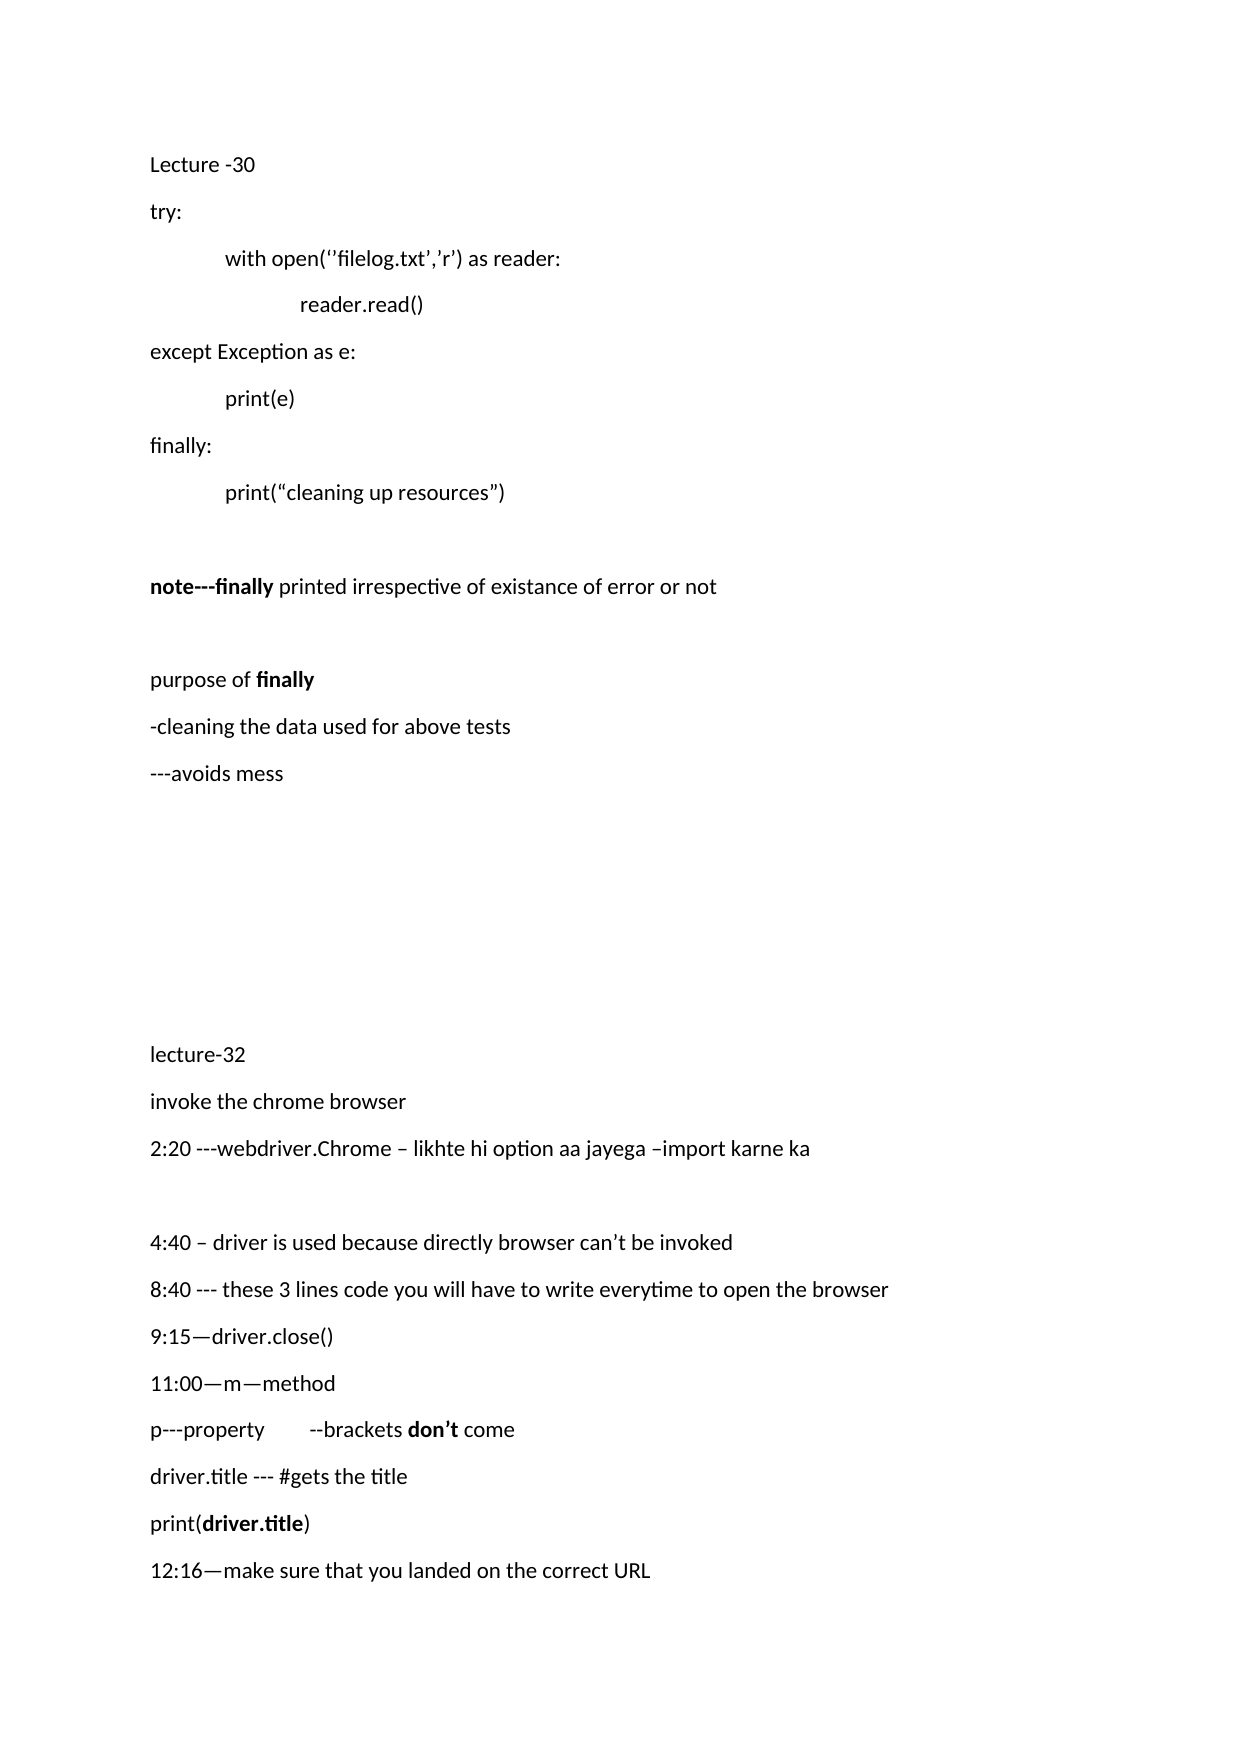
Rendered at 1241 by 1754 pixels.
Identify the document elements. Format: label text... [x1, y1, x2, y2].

text print(e) [150, 384, 1090, 412]
text 9:15—driver.close() [150, 1322, 1090, 1350]
text finally: [150, 431, 1090, 459]
text invoke the chrome browser [150, 1087, 1090, 1116]
text reader.read() [150, 291, 1090, 319]
text 11:00—m—method [150, 1369, 1090, 1397]
text lecture-32 [150, 1041, 1090, 1069]
text driver.title --- #gets the title [150, 1462, 1090, 1491]
text print(“cleaning up resources”) [150, 478, 1090, 506]
text ---avoids mess [150, 759, 1090, 787]
text try: [150, 197, 1090, 225]
text Lecture -30 [150, 150, 1090, 178]
text p---property --brackets don’t come [150, 1416, 1090, 1444]
text except Exception as e: [150, 337, 1090, 366]
text 4:40 – driver is used because directly browser can’t be invoked [150, 1228, 1090, 1256]
text purpose of finally [150, 666, 1090, 694]
text 8:40 --- these 3 lines code you will have to write everytime to open the browser [150, 1275, 1090, 1303]
text -cleaning the data used for above tests [150, 712, 1090, 741]
text 2:20 ---webdriver.Chrome – likhte hi option aa jayega –import karne ka [150, 1134, 1090, 1162]
text 12:16—make sure that you landed on the correct URL [150, 1556, 1090, 1584]
text print(driver.title) [150, 1509, 1090, 1537]
text note---finally printed irrespective of existance of error or not [150, 572, 1090, 600]
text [150, 244, 1090, 272]
